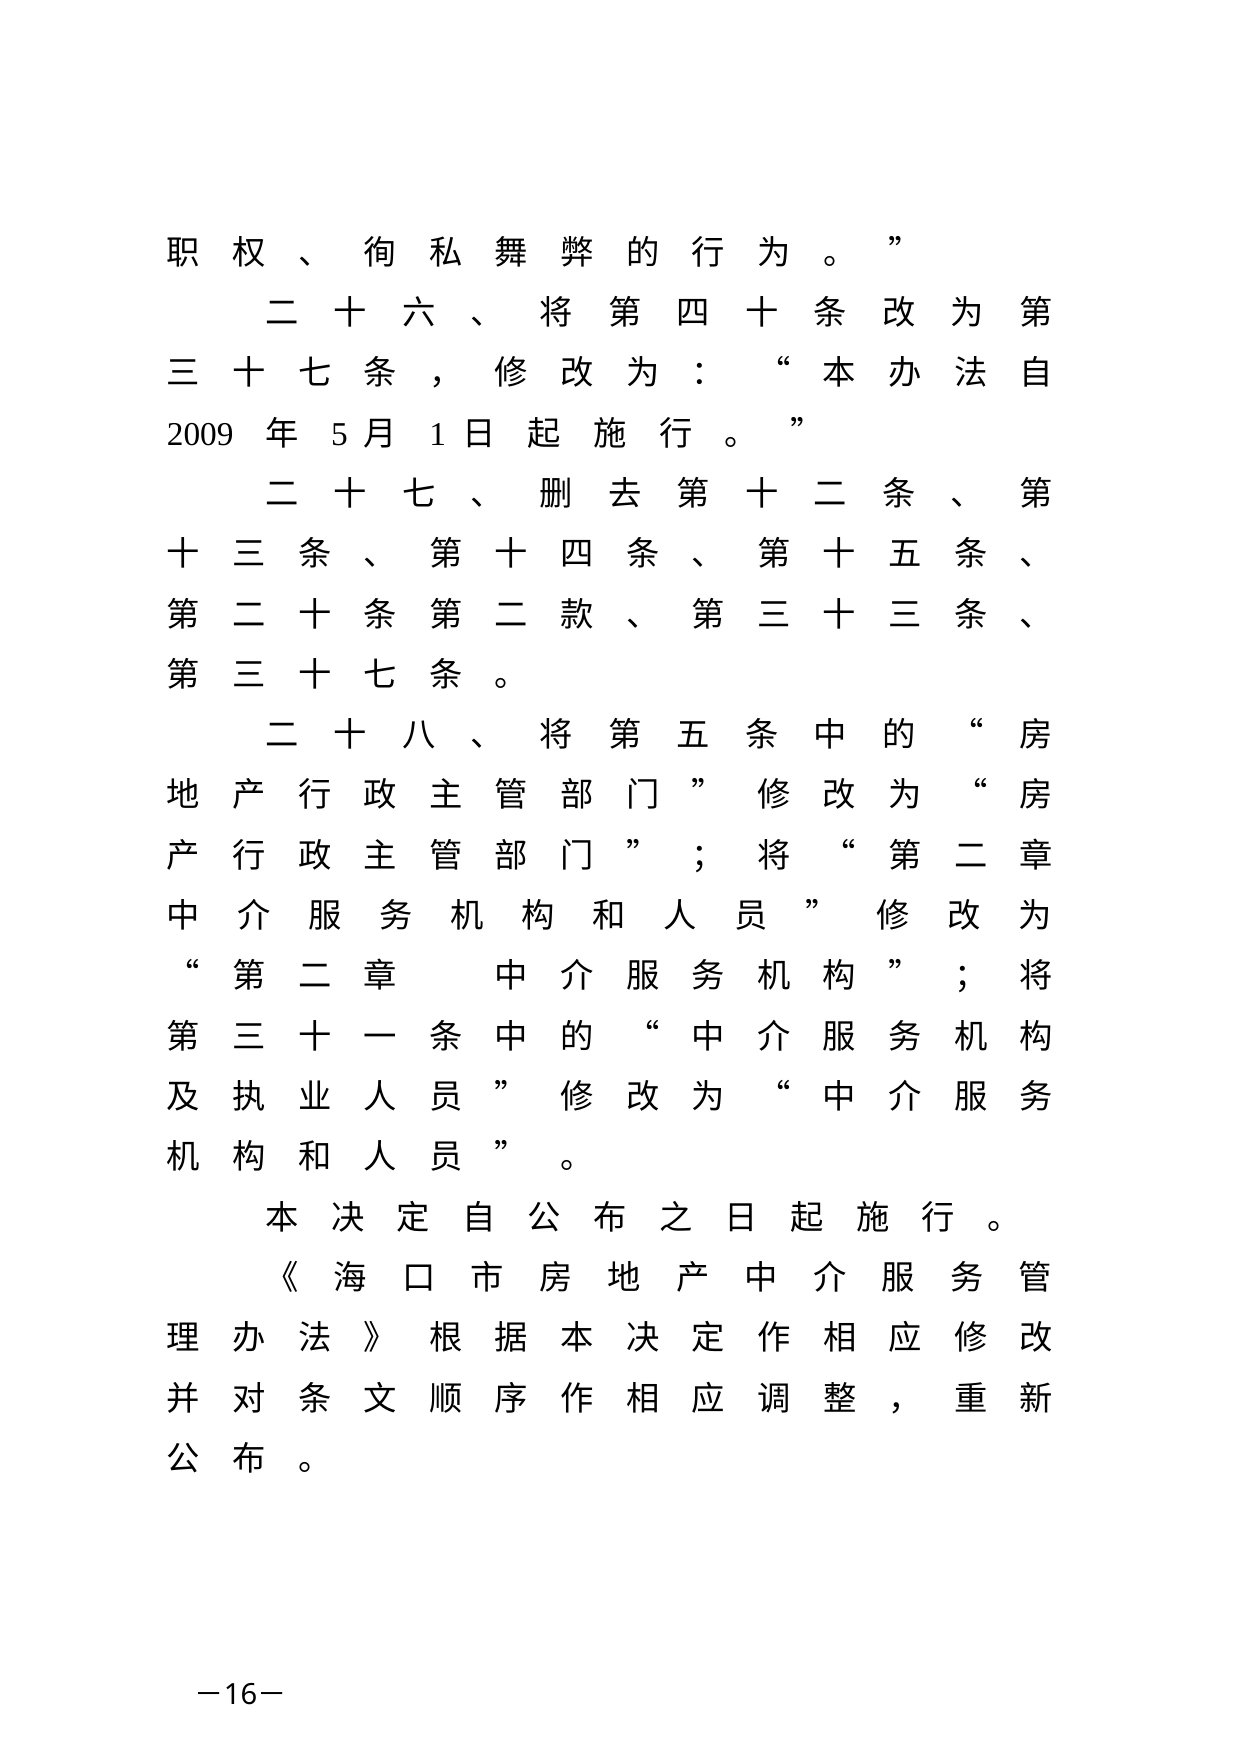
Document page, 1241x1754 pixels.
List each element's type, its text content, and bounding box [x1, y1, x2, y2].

text 二十七、删去第十二条、第十三条、第十四条、第十五条、第二十条第二款、第三十三条、第三十七条。 [167, 461, 1085, 702]
text 本决定自公布之日起施行。 [167, 1184, 1085, 1245]
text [167, 219, 1085, 280]
text 二十六、将第四十条改为第三十七条，修改为：“本办法自2009年5月1日起施行。” [167, 280, 1085, 461]
text 《海口市房地产中介服务管理办法》根据本决定作相应修改并对条文顺序作相应调整，重新公布。 [167, 1245, 1085, 1486]
text 二十八、将第五条中的“房地产行政主管部门”修改为“房产行政主管部门”；将“第二章 中介服务机构和人员”修改为“第二章 中介服务机构”；将第三十一条中的“中介服务机构及执业人员”修改为“中介服务机构和人员”。 [167, 702, 1085, 1184]
